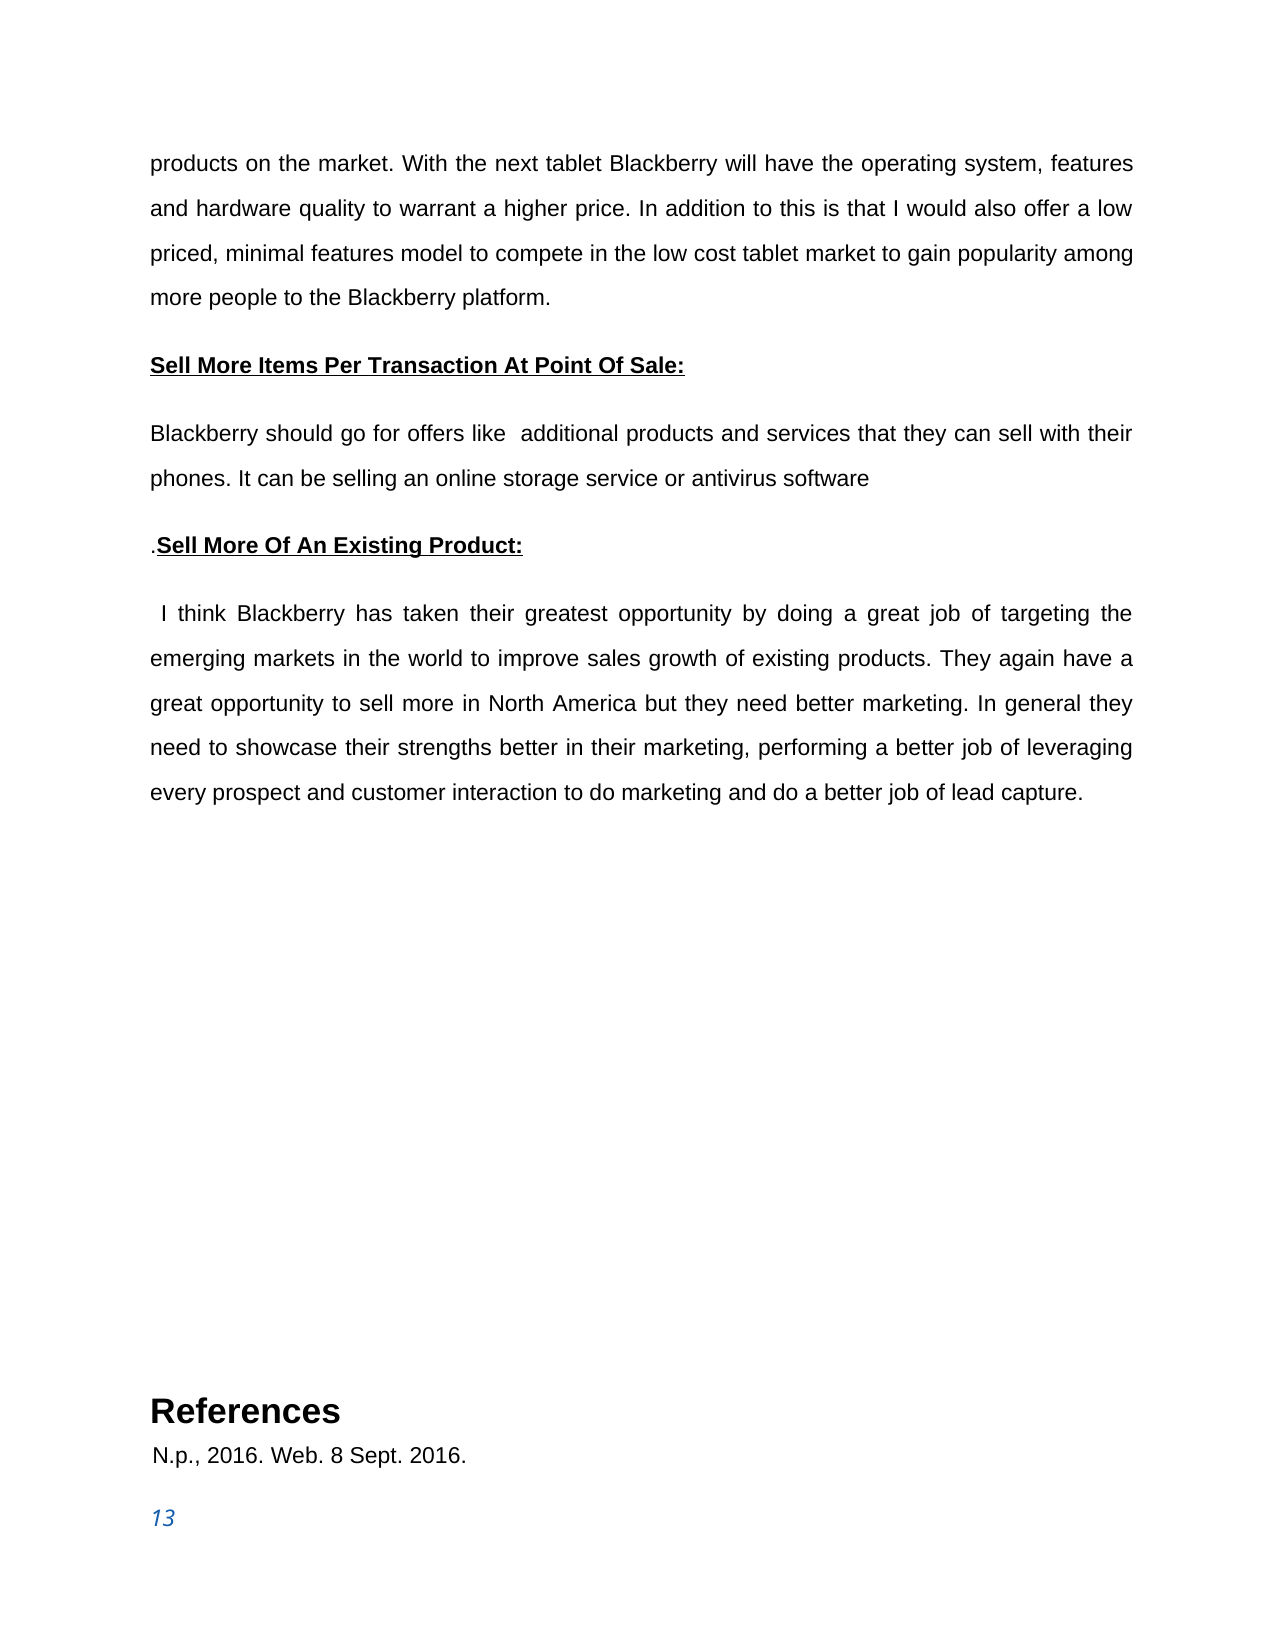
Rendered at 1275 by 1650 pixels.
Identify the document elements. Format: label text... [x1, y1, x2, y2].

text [150, 150, 1134, 311]
text N.p., 2016. Web. 8 Sept. 2016. [152, 1442, 1134, 1468]
text I think Blackberry has taken their greatest opportunity by doing a great job of targeting the emerging markets in the world to improve sales growth of existing products. They again have a great opportunity to sell more in North America but they need better marketing. In general they need to showcase their strengths better in their marketing, performing a better job of leveraging every prospect and customer interaction to do marketing and do a better job of lead capture. [150, 600, 1134, 806]
text Blackberry should go for offers like additional products and services that they can sell with their phones. It can be selling an online storage service or antivirus software [150, 420, 1134, 491]
text Sell More Items Per Transaction At Point Of Sale: [150, 352, 1134, 378]
subtitle References [150, 1391, 1134, 1431]
text .Sell More Of An Existing Product: [150, 532, 1134, 559]
